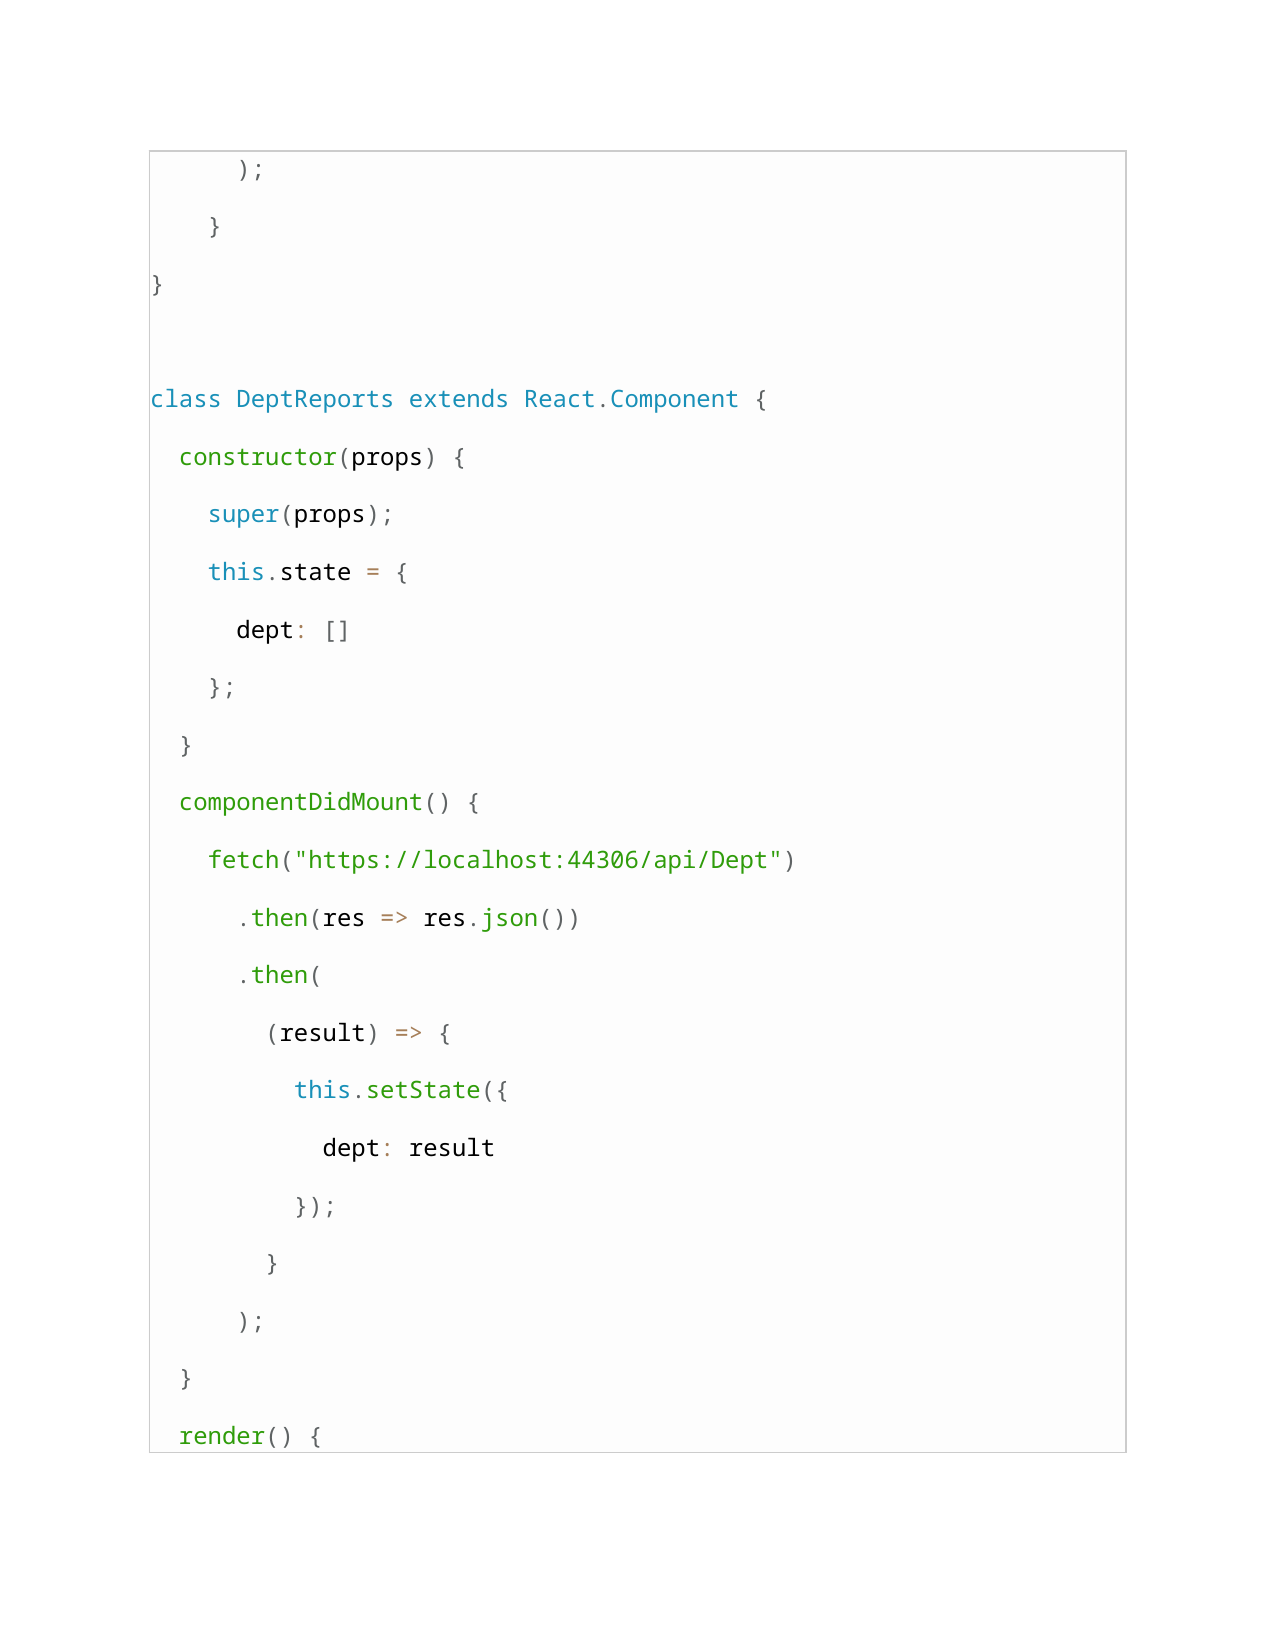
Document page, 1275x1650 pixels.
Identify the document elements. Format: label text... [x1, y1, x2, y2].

text } [150, 265, 1125, 299]
text } [150, 1244, 1125, 1279]
text } [150, 208, 1125, 242]
text dept: [] [150, 611, 1125, 645]
text .then(res => res.json()) [150, 899, 1125, 933]
text (result) => { [150, 1014, 1125, 1048]
text render() { [150, 1417, 1125, 1452]
text fetch("https://localhost:44306/api/Dept") [150, 841, 1125, 875]
text } [150, 726, 1125, 760]
text super(props); [150, 496, 1125, 530]
text this.state = { [150, 553, 1125, 587]
text ); [150, 152, 1125, 184]
text dept: result [150, 1129, 1125, 1163]
text this.setState({ [150, 1072, 1125, 1106]
text }); [150, 1187, 1125, 1221]
text componentDidMount() { [150, 784, 1125, 818]
text } [150, 1360, 1125, 1394]
text constructor(props) { [150, 438, 1125, 472]
text ); [150, 1302, 1125, 1336]
text class DeptReports extends React.Component { [150, 380, 1125, 414]
text .then( [150, 956, 1125, 991]
text }; [150, 668, 1125, 703]
